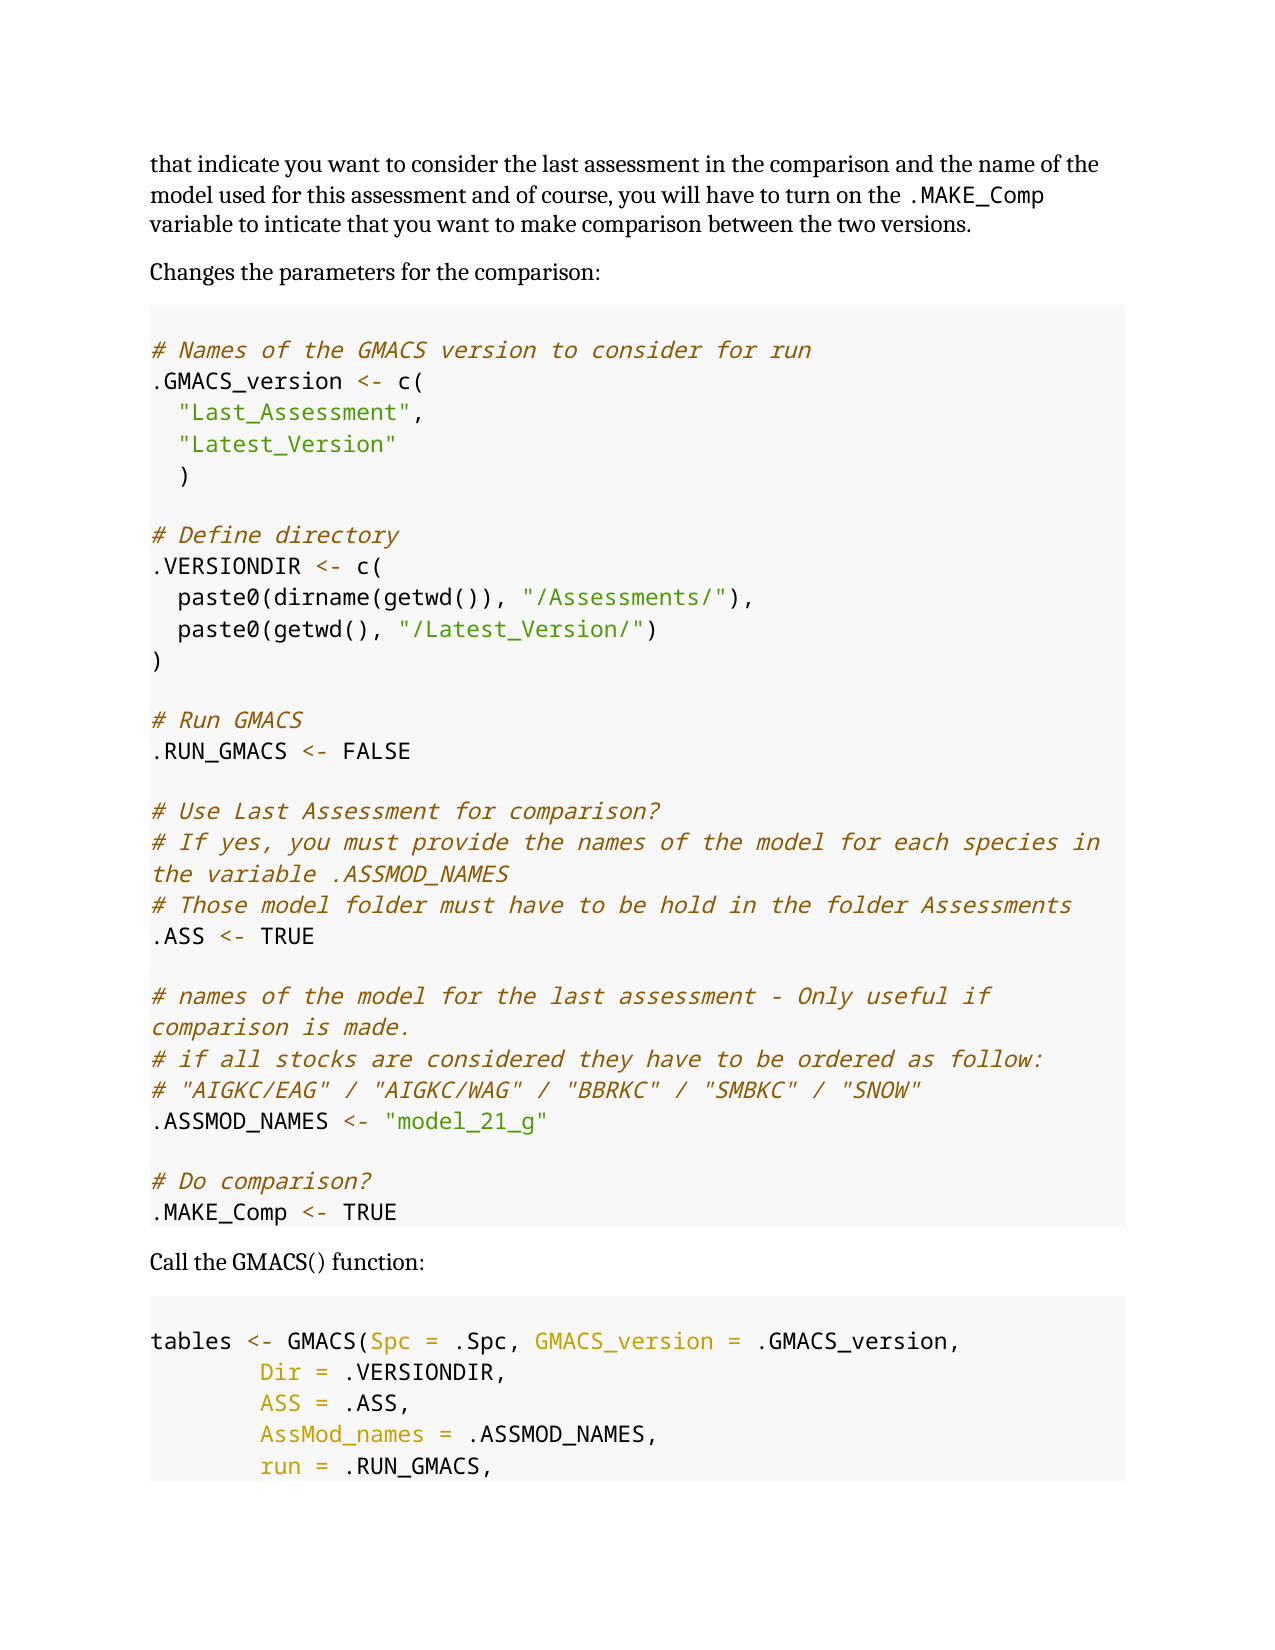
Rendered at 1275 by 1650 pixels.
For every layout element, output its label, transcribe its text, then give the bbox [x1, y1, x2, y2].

text Call the GMACS() function: [150, 1248, 1125, 1277]
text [150, 150, 1125, 239]
text # Names of the GMACS version to consider for run .GMACS_version <- c( "Last_Assessment", "Latest_Version" ) # Define directory .VERSIONDIR <- c( paste0(dirname(getwd()), "/Assessments/"), paste0(getwd(), "/Latest_Version/") ) # Run GMACS .RUN_GMACS <- FALSE # Use Last Assessment for comparison? # If yes, you must provide the names of the model for each species in the variable .ASSMOD_NAMES # Those model folder must have to be hold in the folder Assessments .ASS <- TRUE # names of the model for the last assessment - Only useful if comparison is made. # if all stocks are considered they have to be ordered as follow: # "AIGKC/EAG" / "AIGKC/WAG" / "BBRKC" / "SMBKC" / "SNOW" .ASSMOD_NAMES <- "model_21_g" # Do comparison? .MAKE_Comp <- TRUE [150, 305, 1125, 1227]
text Changes the parameters for the comparison: [150, 257, 1125, 286]
